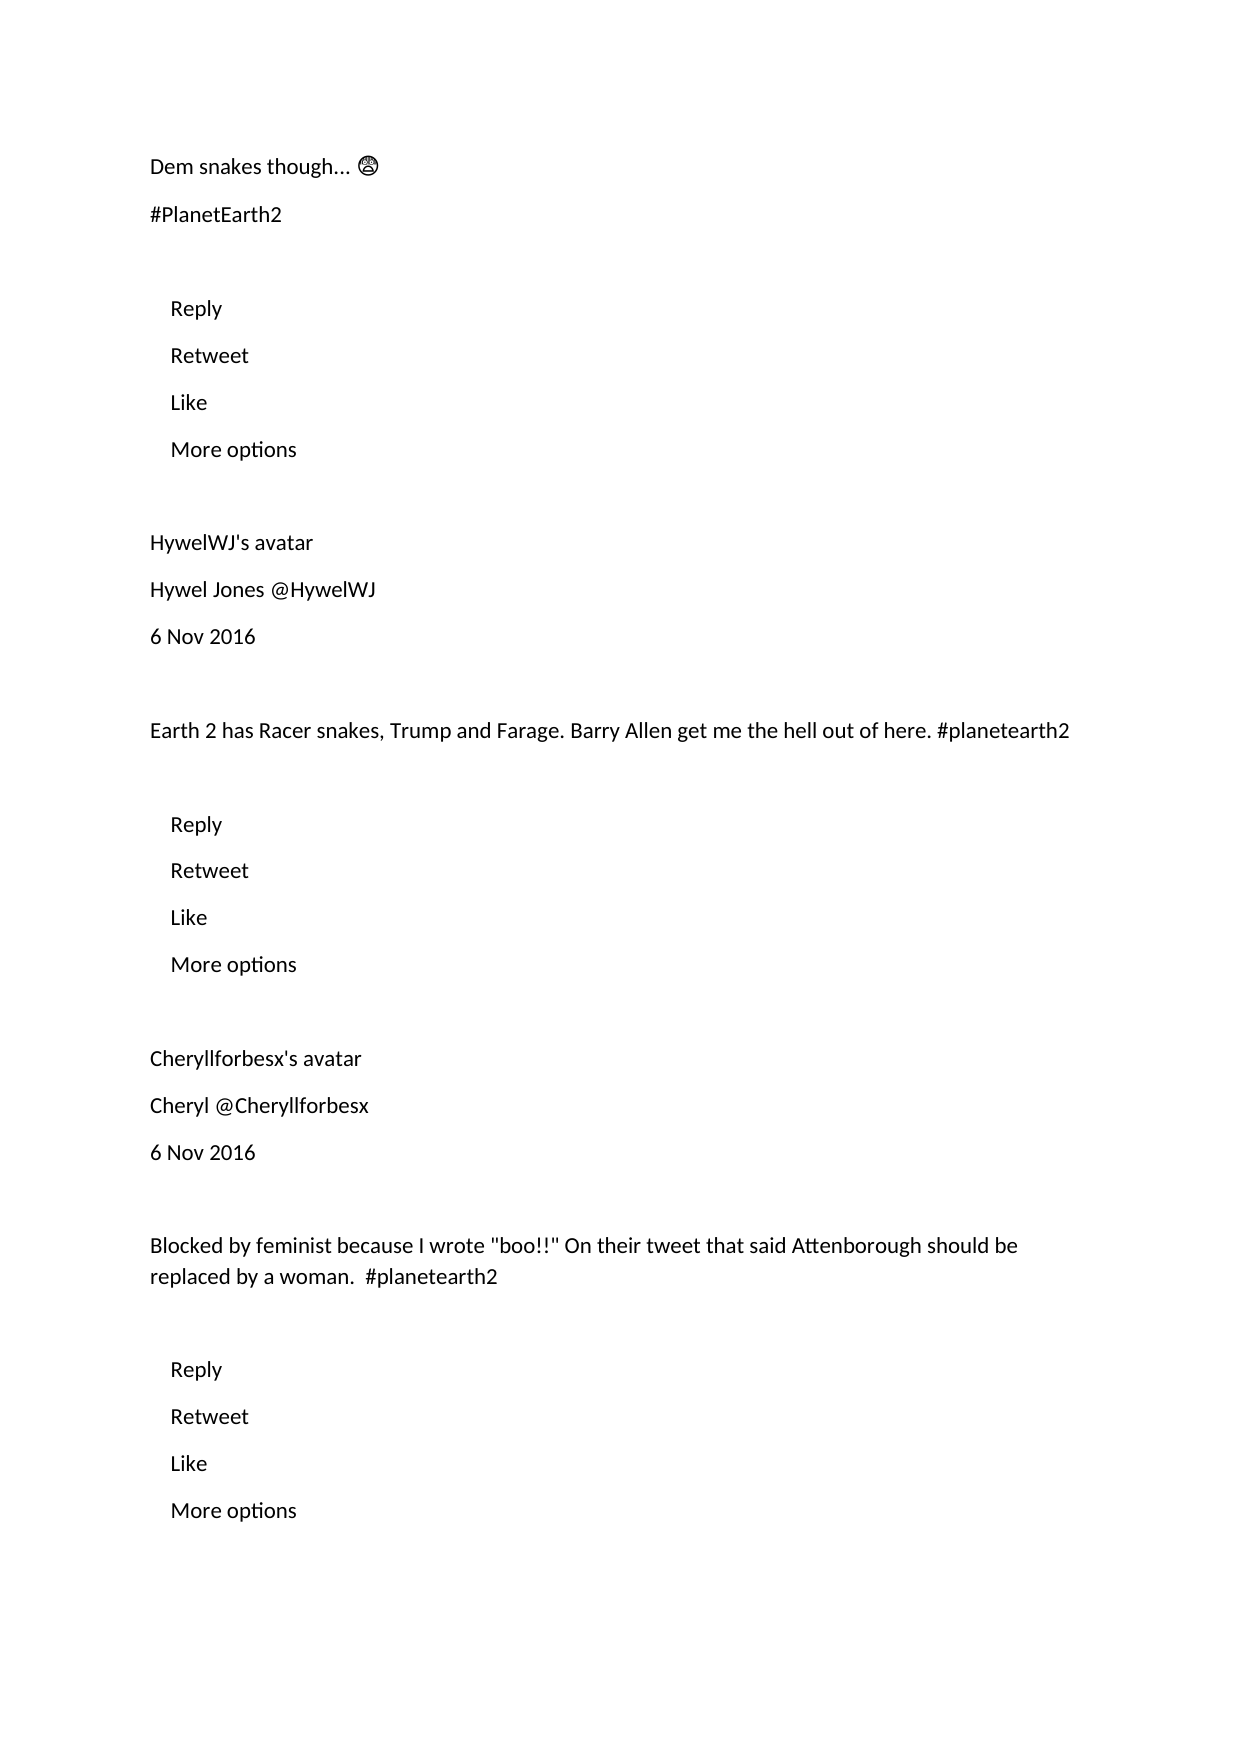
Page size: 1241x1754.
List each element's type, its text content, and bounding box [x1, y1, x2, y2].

text Retweet [150, 857, 1090, 885]
text HywelWJ's avatar [150, 528, 1090, 557]
text Like [150, 388, 1090, 416]
text More options [150, 1496, 1090, 1524]
text Reply [150, 294, 1090, 322]
text 6 Nov 2016 [150, 1138, 1090, 1166]
text 6 Nov 2016 [150, 622, 1090, 650]
text Like [150, 903, 1090, 932]
text Hywel Jones @HywelWJ [150, 575, 1090, 603]
text Reply [150, 810, 1090, 838]
text Like [150, 1449, 1090, 1477]
text Cheryl @Cheryllforbesx [150, 1091, 1090, 1119]
text Blocked by feminist because I wrote "boo!!" On their tweet that said Attenborough should be replaced by a woman. #planetearth2 [150, 1232, 1090, 1290]
text Retweet [150, 341, 1090, 369]
text Reply [150, 1356, 1090, 1384]
text More options [150, 950, 1090, 978]
text #PlanetEarth2 [150, 200, 1090, 228]
text Earth 2 has Racer snakes, Trump and Farage. Barry Allen get me the hell out of here. #planetearth2 [150, 716, 1090, 744]
text Dem snakes though... 😨 [150, 150, 1090, 181]
text Retweet [150, 1402, 1090, 1431]
text More options [150, 435, 1090, 463]
text Cheryllforbesx's avatar [150, 1044, 1090, 1072]
